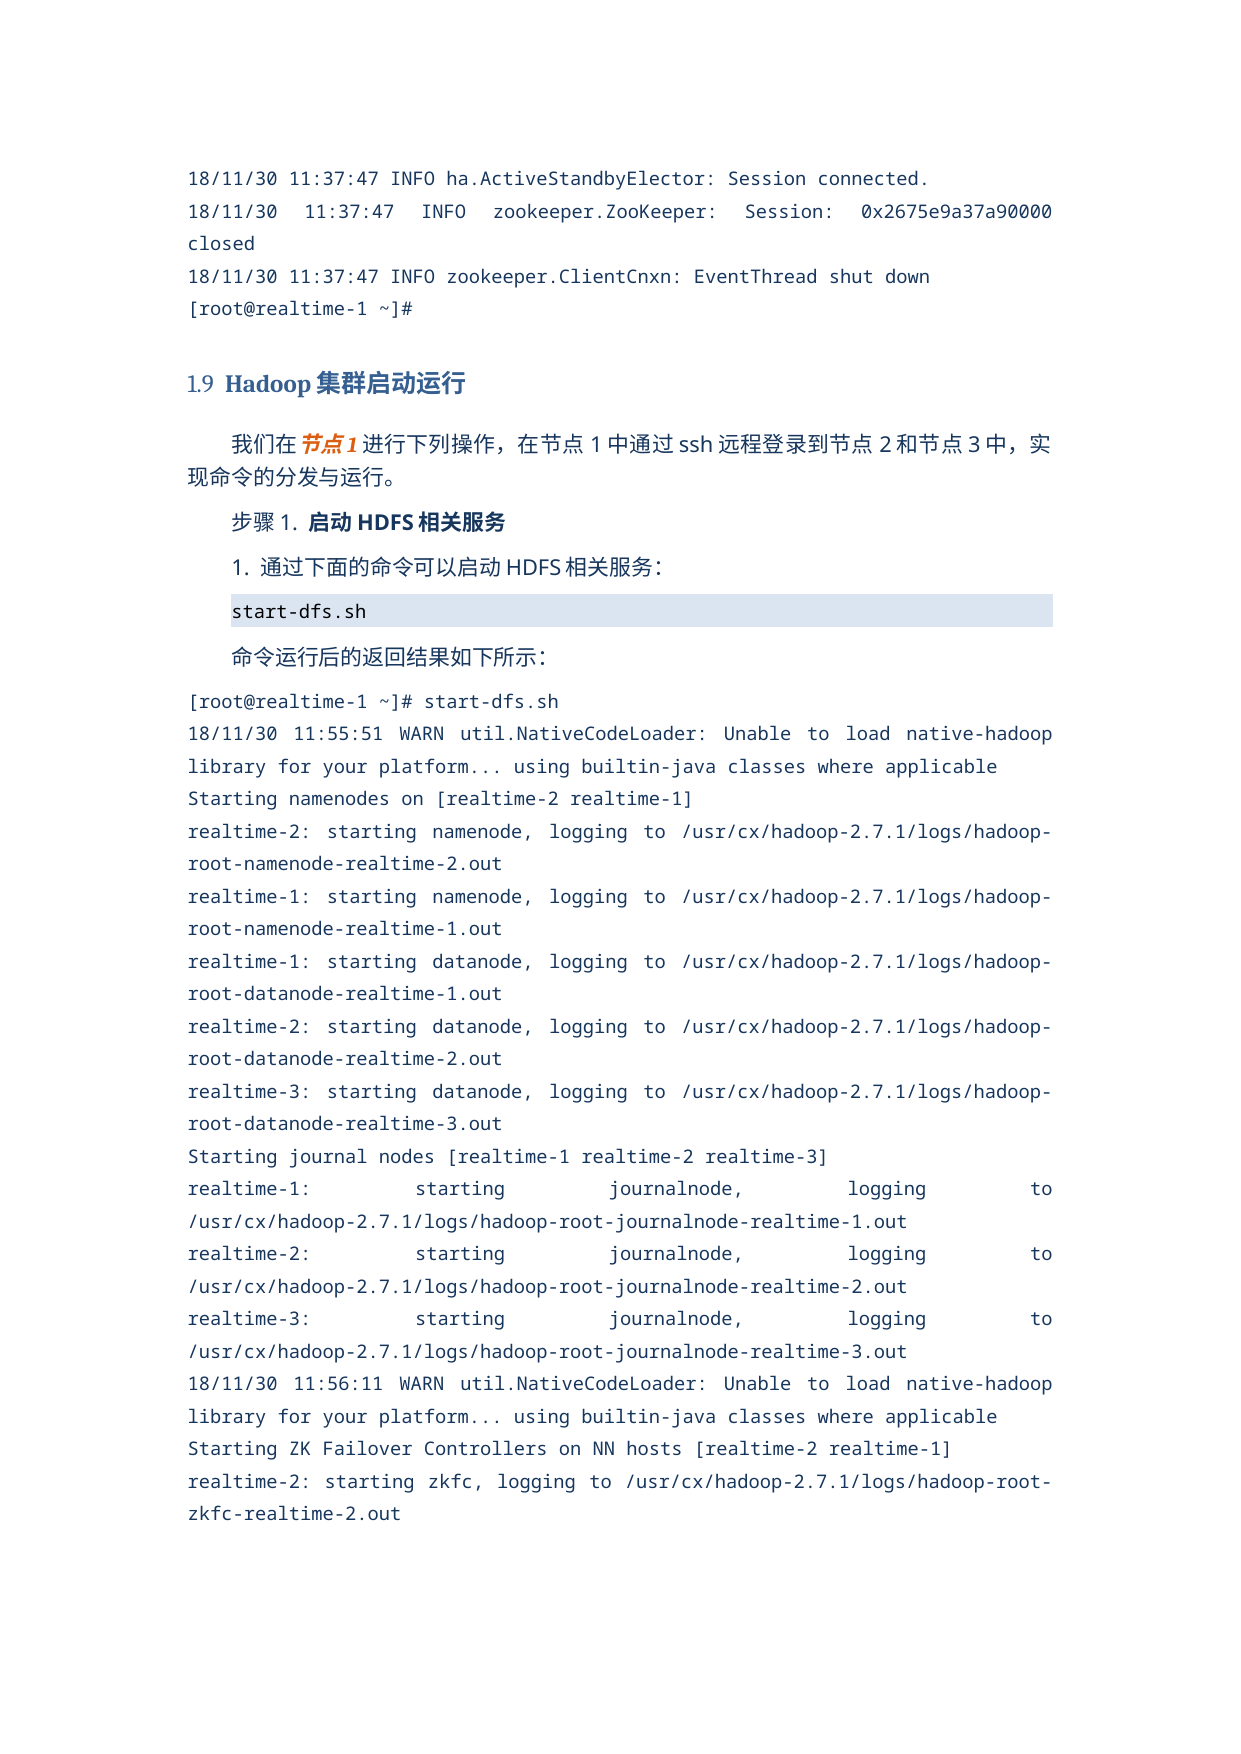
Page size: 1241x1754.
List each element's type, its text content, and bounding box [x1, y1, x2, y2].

text realtime-2: starting datanode, logging to /usr/cx/hadoop-2.7.1/logs/hadoop-root-datanode-realtime-2.out [187, 1009, 1053, 1074]
text [root@realtime-1 ~]# start-dfs.sh [187, 684, 1053, 717]
text 18/11/30 11:37:47 INFO ha.ActiveStandbyElector: Session connected. [187, 162, 1053, 194]
text 18/11/30 11:37:47 INFO zookeeper.ClientCnxn: EventThread shut down [187, 259, 1053, 292]
text realtime-3: starting journalnode, logging to /usr/cx/hadoop-2.7.1/logs/hadoop-root-journalnode-realtime-3.out [187, 1302, 1053, 1367]
text 18/11/30 11:37:47 INFO zookeeper.ZooKeeper: Session: 0x2675e9a37a90000 closed [187, 194, 1053, 259]
text realtime-1: starting datanode, logging to /usr/cx/hadoop-2.7.1/logs/hadoop-root-datanode-realtime-1.out [187, 944, 1053, 1009]
text start-dfs.sh [231, 594, 1053, 627]
text realtime-2: starting namenode, logging to /usr/cx/hadoop-2.7.1/logs/hadoop-root-namenode-realtime-2.out [187, 814, 1053, 879]
subtitle 1.9 Hadoop集群启动运行 [187, 349, 1053, 414]
text 步骤1. 启动HDFS相关服务 [231, 504, 1053, 537]
text realtime-2: starting journalnode, logging to /usr/cx/hadoop-2.7.1/logs/hadoop-root-journalnode-realtime-2.out [187, 1237, 1053, 1302]
text realtime-1: starting journalnode, logging to /usr/cx/hadoop-2.7.1/logs/hadoop-root-journalnode-realtime-1.out [187, 1172, 1053, 1237]
list 1. 通过下面的命令可以启动HDFS相关服务： [231, 549, 1053, 582]
text 18/11/30 11:55:51 WARN util.NativeCodeLoader: Unable to load native-hadoop library for your platform... using builtin-java classes where applicable [187, 717, 1053, 782]
text realtime-3: starting datanode, logging to /usr/cx/hadoop-2.7.1/logs/hadoop-root-datanode-realtime-3.out [187, 1074, 1053, 1139]
text [root@realtime-1 ~]# [187, 292, 1053, 324]
text 18/11/30 11:56:11 WARN util.NativeCodeLoader: Unable to load native-hadoop library for your platform... using builtin-java classes where applicable [187, 1367, 1053, 1432]
text Starting ZK Failover Controllers on NN hosts [realtime-2 realtime-1] [187, 1432, 1053, 1464]
text Starting journal nodes [realtime-1 realtime-2 realtime-3] [187, 1139, 1053, 1172]
text 我们在节点1进行下列操作，在节点1中通过ssh远程登录到节点2和节点3中，实现命令的分发与运行。 [187, 427, 1053, 492]
text 命令运行后的返回结果如下所示： [187, 639, 1053, 672]
text realtime-1: starting namenode, logging to /usr/cx/hadoop-2.7.1/logs/hadoop-root-namenode-realtime-1.out [187, 879, 1053, 944]
text Starting namenodes on [realtime-2 realtime-1] [187, 782, 1053, 814]
text realtime-2: starting zkfc, logging to /usr/cx/hadoop-2.7.1/logs/hadoop-root-zkfc-realtime-2.out [187, 1464, 1053, 1529]
